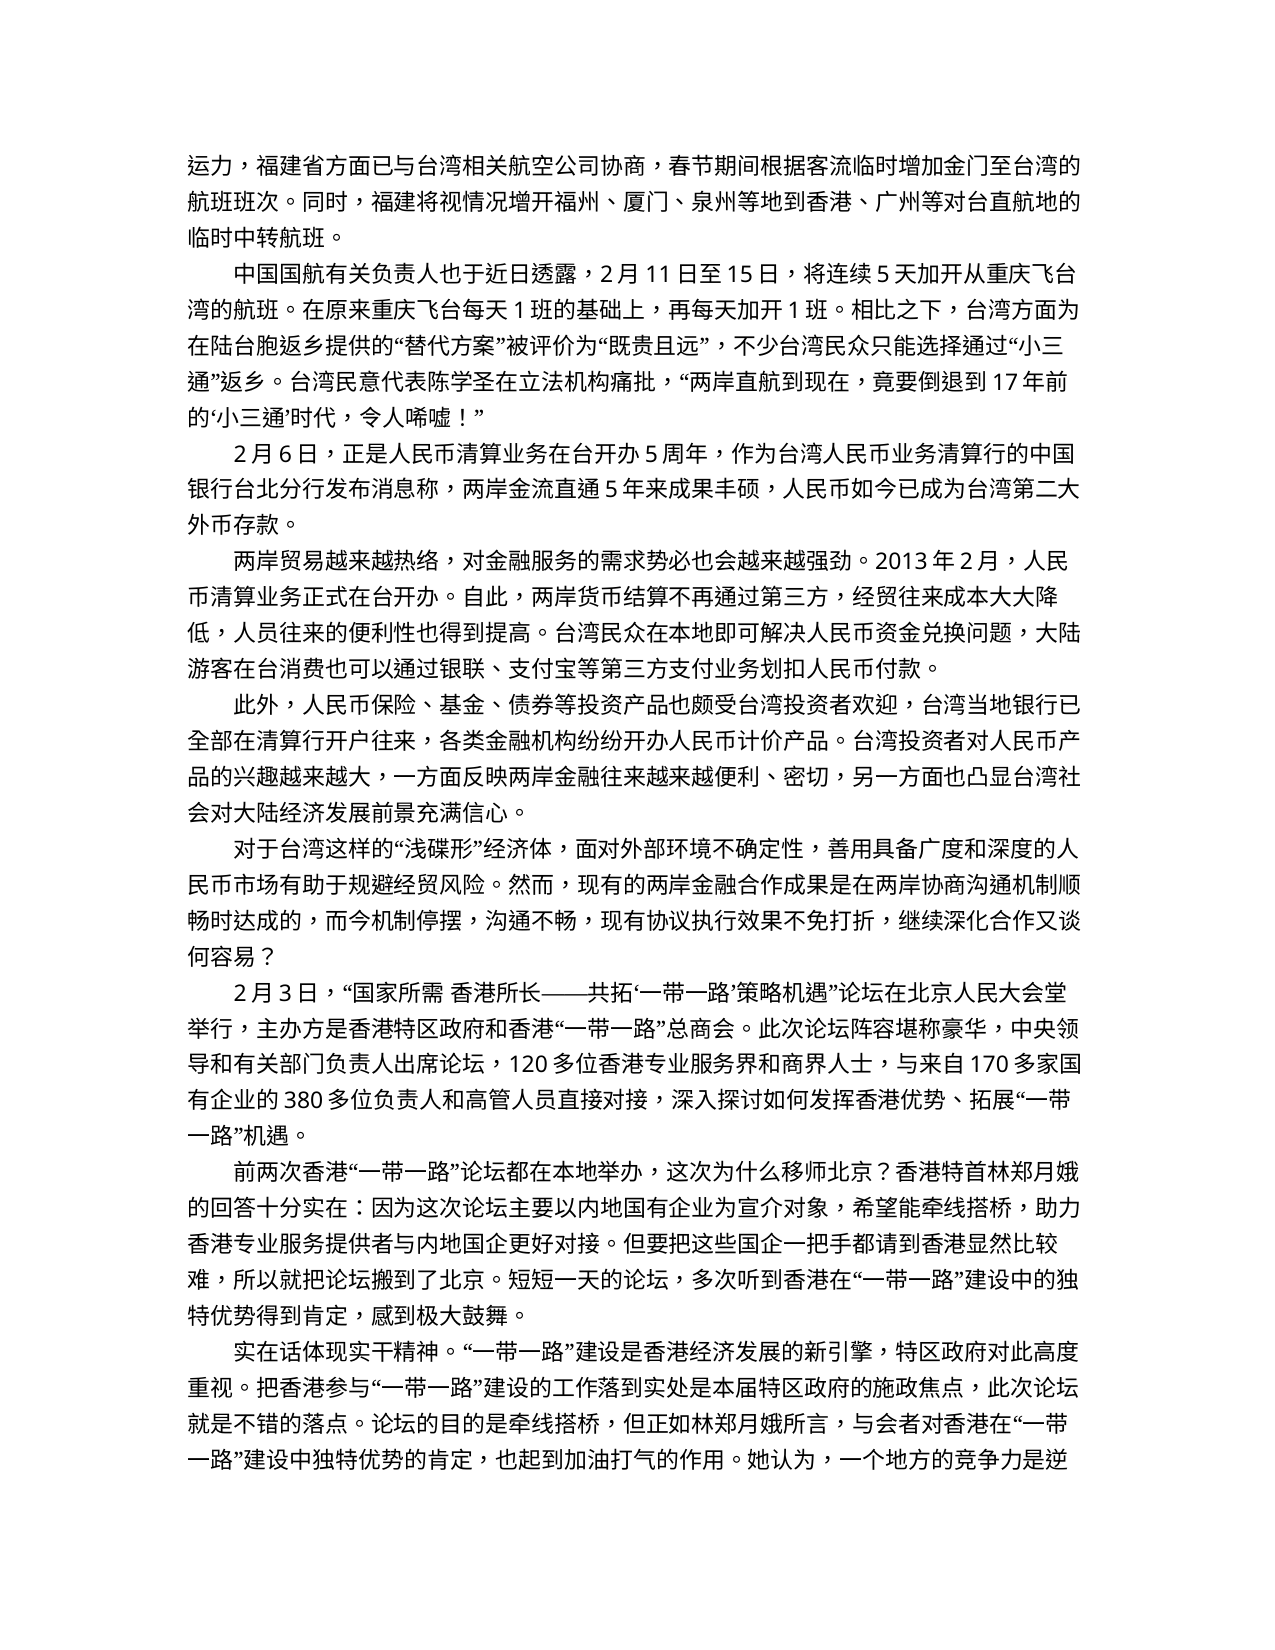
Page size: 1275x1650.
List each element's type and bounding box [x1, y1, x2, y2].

text [187, 150, 1087, 1475]
